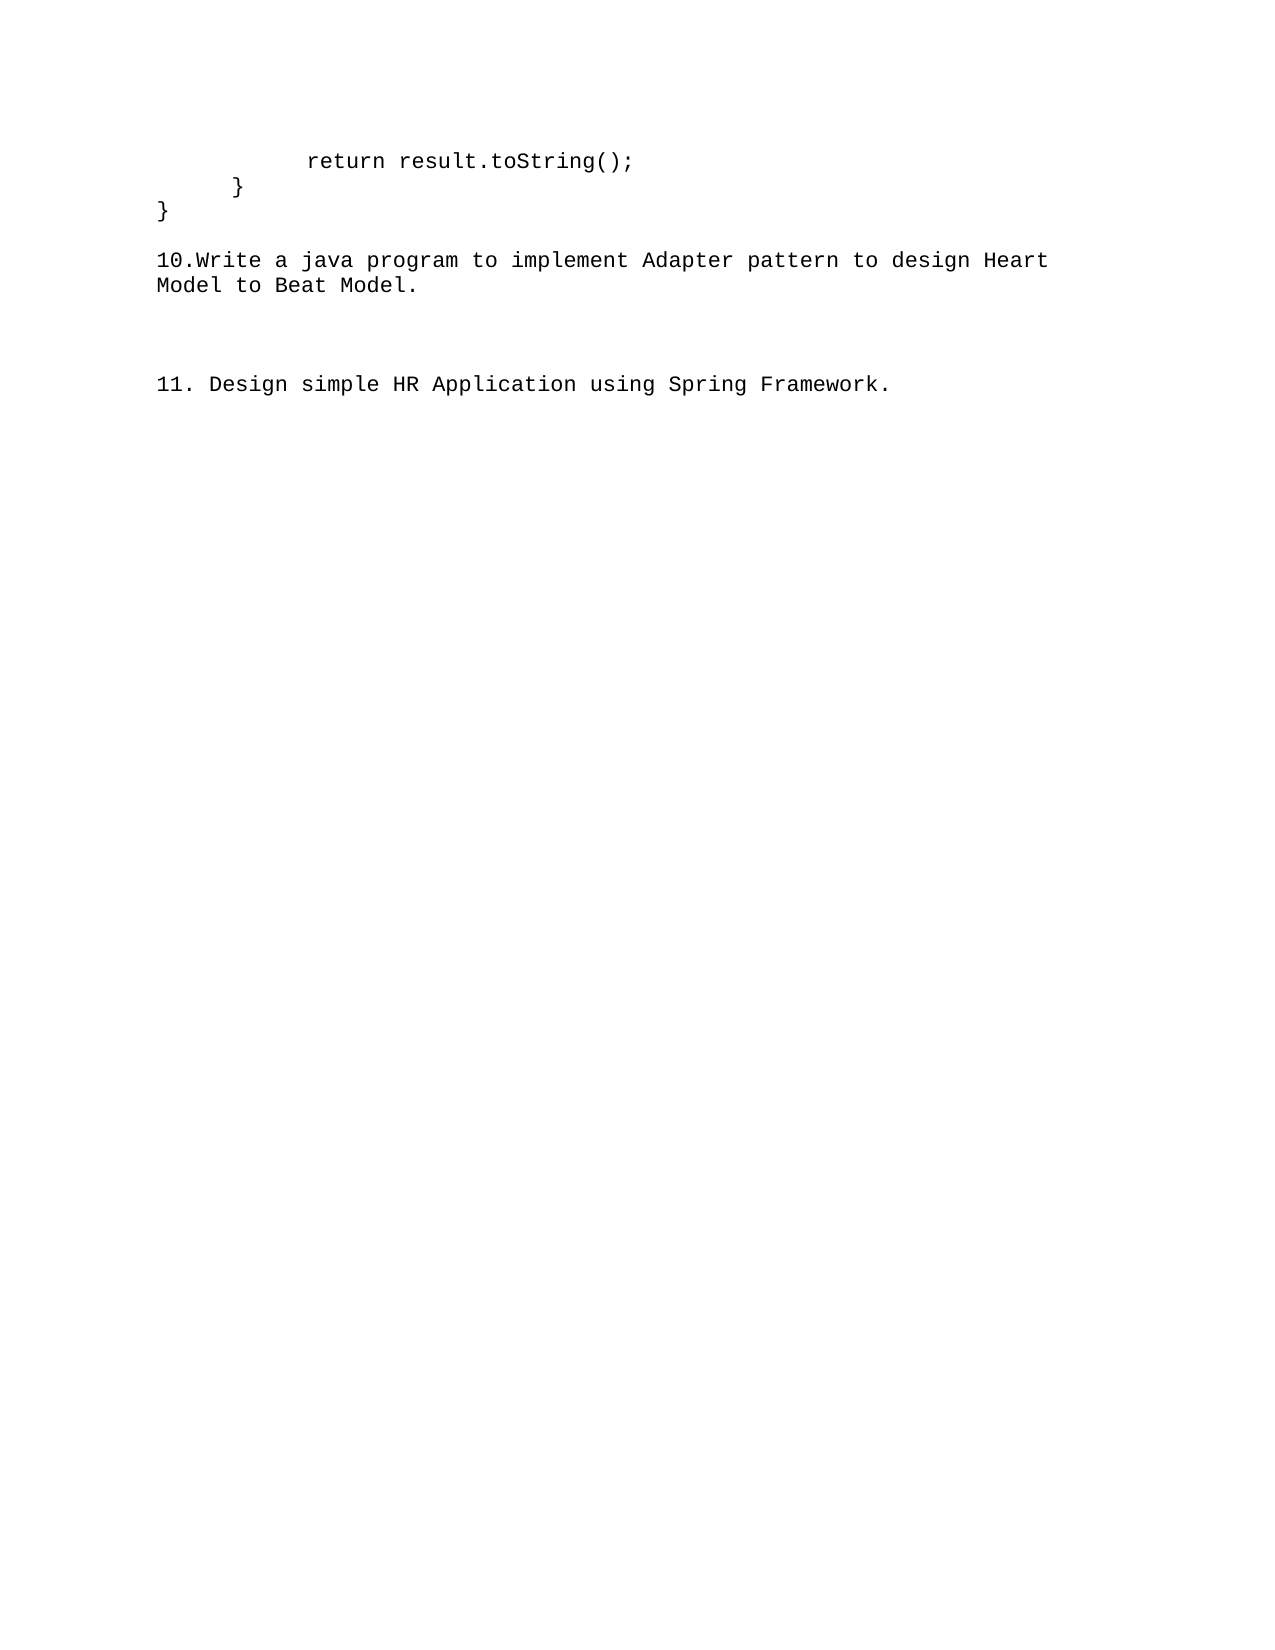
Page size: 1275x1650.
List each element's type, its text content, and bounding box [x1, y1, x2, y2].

text 11. Design simple HR Application using Spring Framework. [156, 373, 1118, 398]
text 10.Write a java program to implement Adapter pattern to design Heart Model to Beat Model. [156, 249, 1118, 299]
text } [156, 199, 1118, 224]
text return result.toString(); [156, 150, 1118, 175]
text } [156, 175, 1118, 199]
